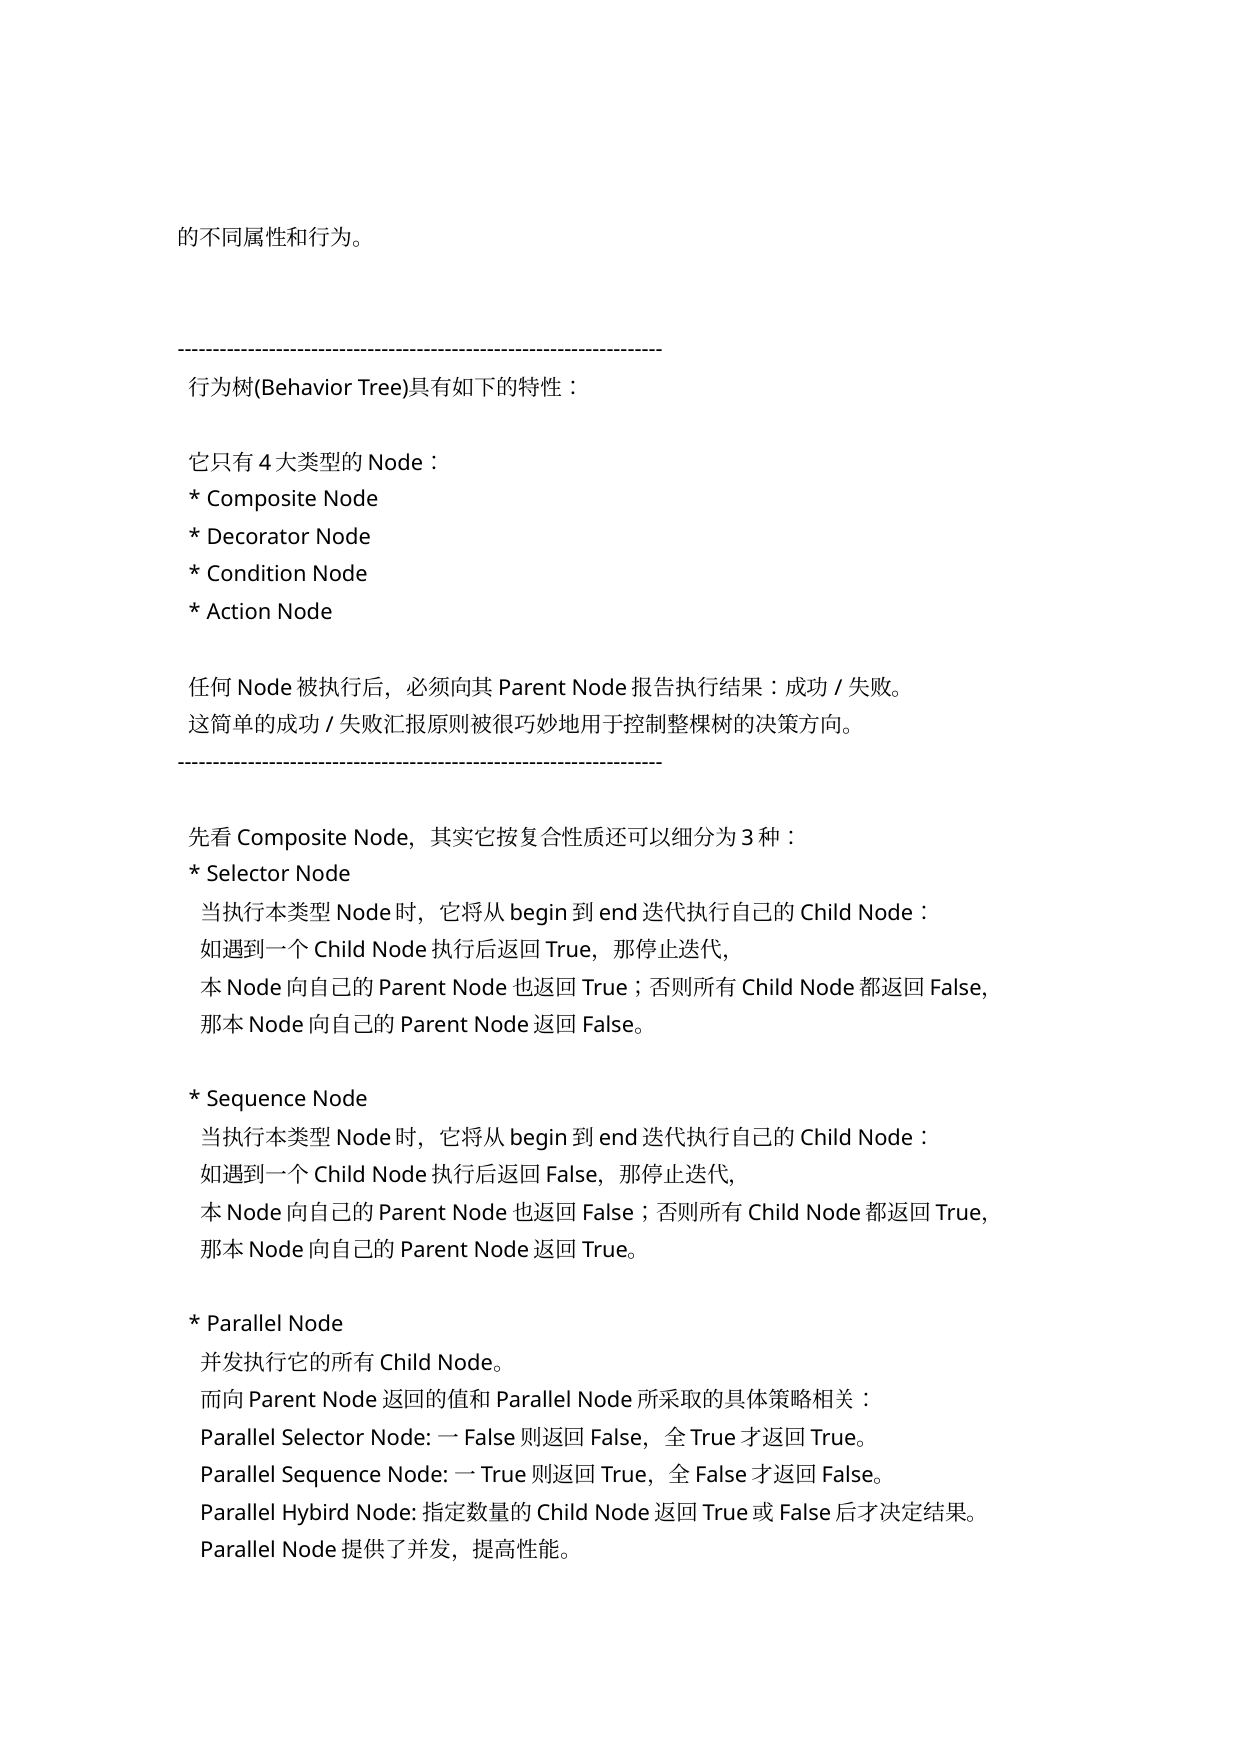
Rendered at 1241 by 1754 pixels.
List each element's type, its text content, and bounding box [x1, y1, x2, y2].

text 本Node向自己的Parent Node也返回False；否则所有Child Node都返回True， [177, 1192, 1063, 1229]
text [177, 217, 1063, 254]
text * Condition Node [177, 554, 1063, 592]
text 如遇到一个Child Node执行后返回True，那停止迭代， [177, 929, 1063, 967]
text 先看Composite Node，其实它按复合性质还可以细分为3种： [177, 817, 1063, 854]
text 本Node向自己的Parent Node也返回True；否则所有Child Node都返回False， [177, 967, 1063, 1004]
text --------------------------------------------------------------------- [177, 742, 1063, 779]
text 当执行本类型Node时，它将从begin到end迭代执行自己的Child Node： [177, 1117, 1063, 1154]
text * Sequence Node [177, 1079, 1063, 1117]
text Parallel Node提供了并发，提高性能。 [177, 1529, 1063, 1567]
text * Parallel Node [177, 1304, 1063, 1342]
text 那本Node向自己的Parent Node返回False。 [177, 1004, 1063, 1042]
text 当执行本类型Node时，它将从begin到end迭代执行自己的Child Node： [177, 892, 1063, 929]
text Parallel Hybird Node: 指定数量的Child Node返回True或False后才决定结果。 [177, 1492, 1063, 1529]
text 任何Node被执行后，必须向其Parent Node报告执行结果：成功 / 失败。 [177, 667, 1063, 704]
text 这简单的成功 / 失败汇报原则被很巧妙地用于控制整棵树的决策方向。 [177, 704, 1063, 742]
text --------------------------------------------------------------------- [177, 329, 1063, 367]
text 那本Node向自己的Parent Node返回True。 [177, 1229, 1063, 1267]
text * Action Node [177, 592, 1063, 629]
text Parallel Sequence Node: 一True则返回True，全False才返回False。 [177, 1454, 1063, 1492]
text 而向Parent Node返回的值和Parallel Node所采取的具体策略相关： [177, 1379, 1063, 1417]
text * Decorator Node [177, 517, 1063, 554]
text 如遇到一个Child Node执行后返回False，那停止迭代， [177, 1154, 1063, 1192]
text Parallel Selector Node: 一False则返回False，全True才返回True。 [177, 1417, 1063, 1454]
text 它只有4大类型的Node： [177, 442, 1063, 479]
text 并发执行它的所有Child Node。 [177, 1342, 1063, 1379]
text * Composite Node [177, 479, 1063, 517]
text * Selector Node [177, 854, 1063, 892]
text 行为树(Behavior Tree)具有如下的特性： [177, 367, 1063, 404]
